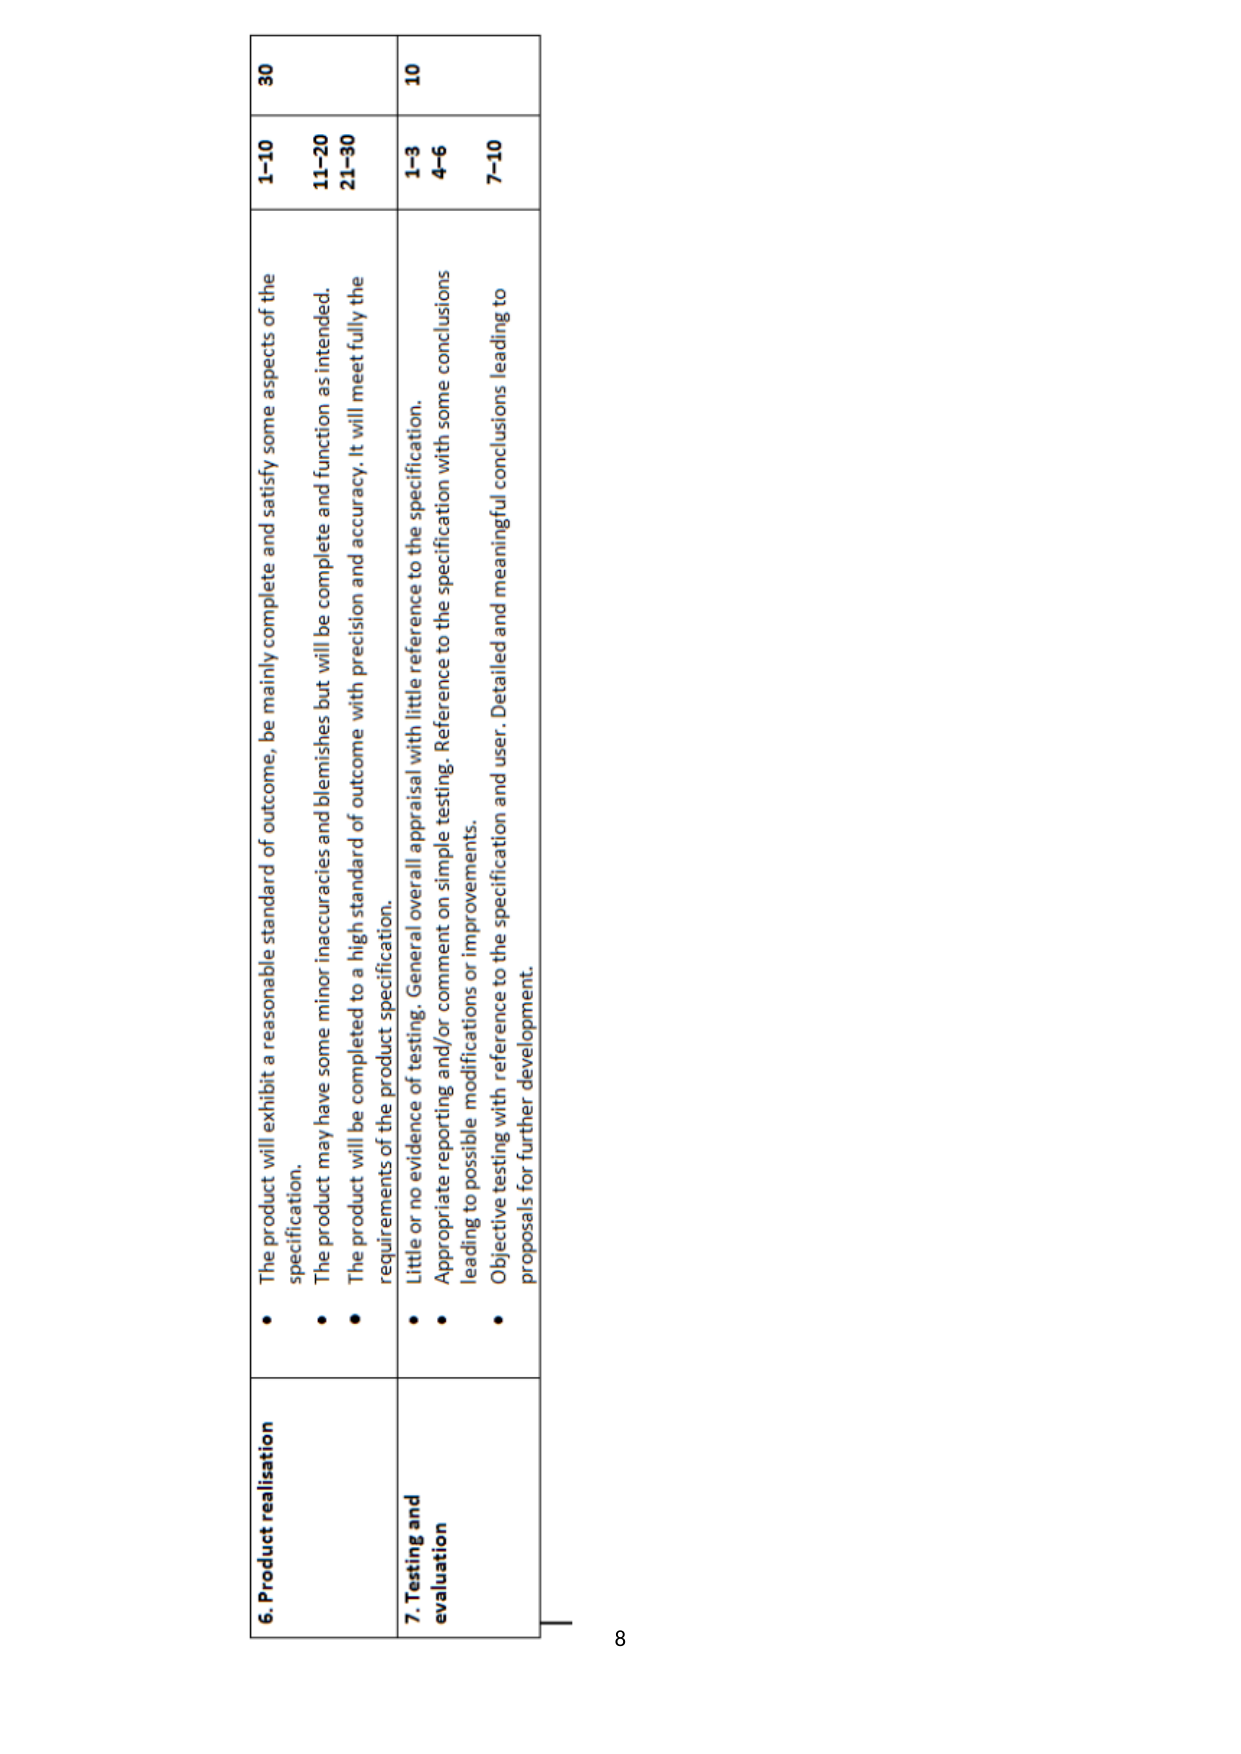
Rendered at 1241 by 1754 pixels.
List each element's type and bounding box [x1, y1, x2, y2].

picture [230, 19, 573, 1660]
